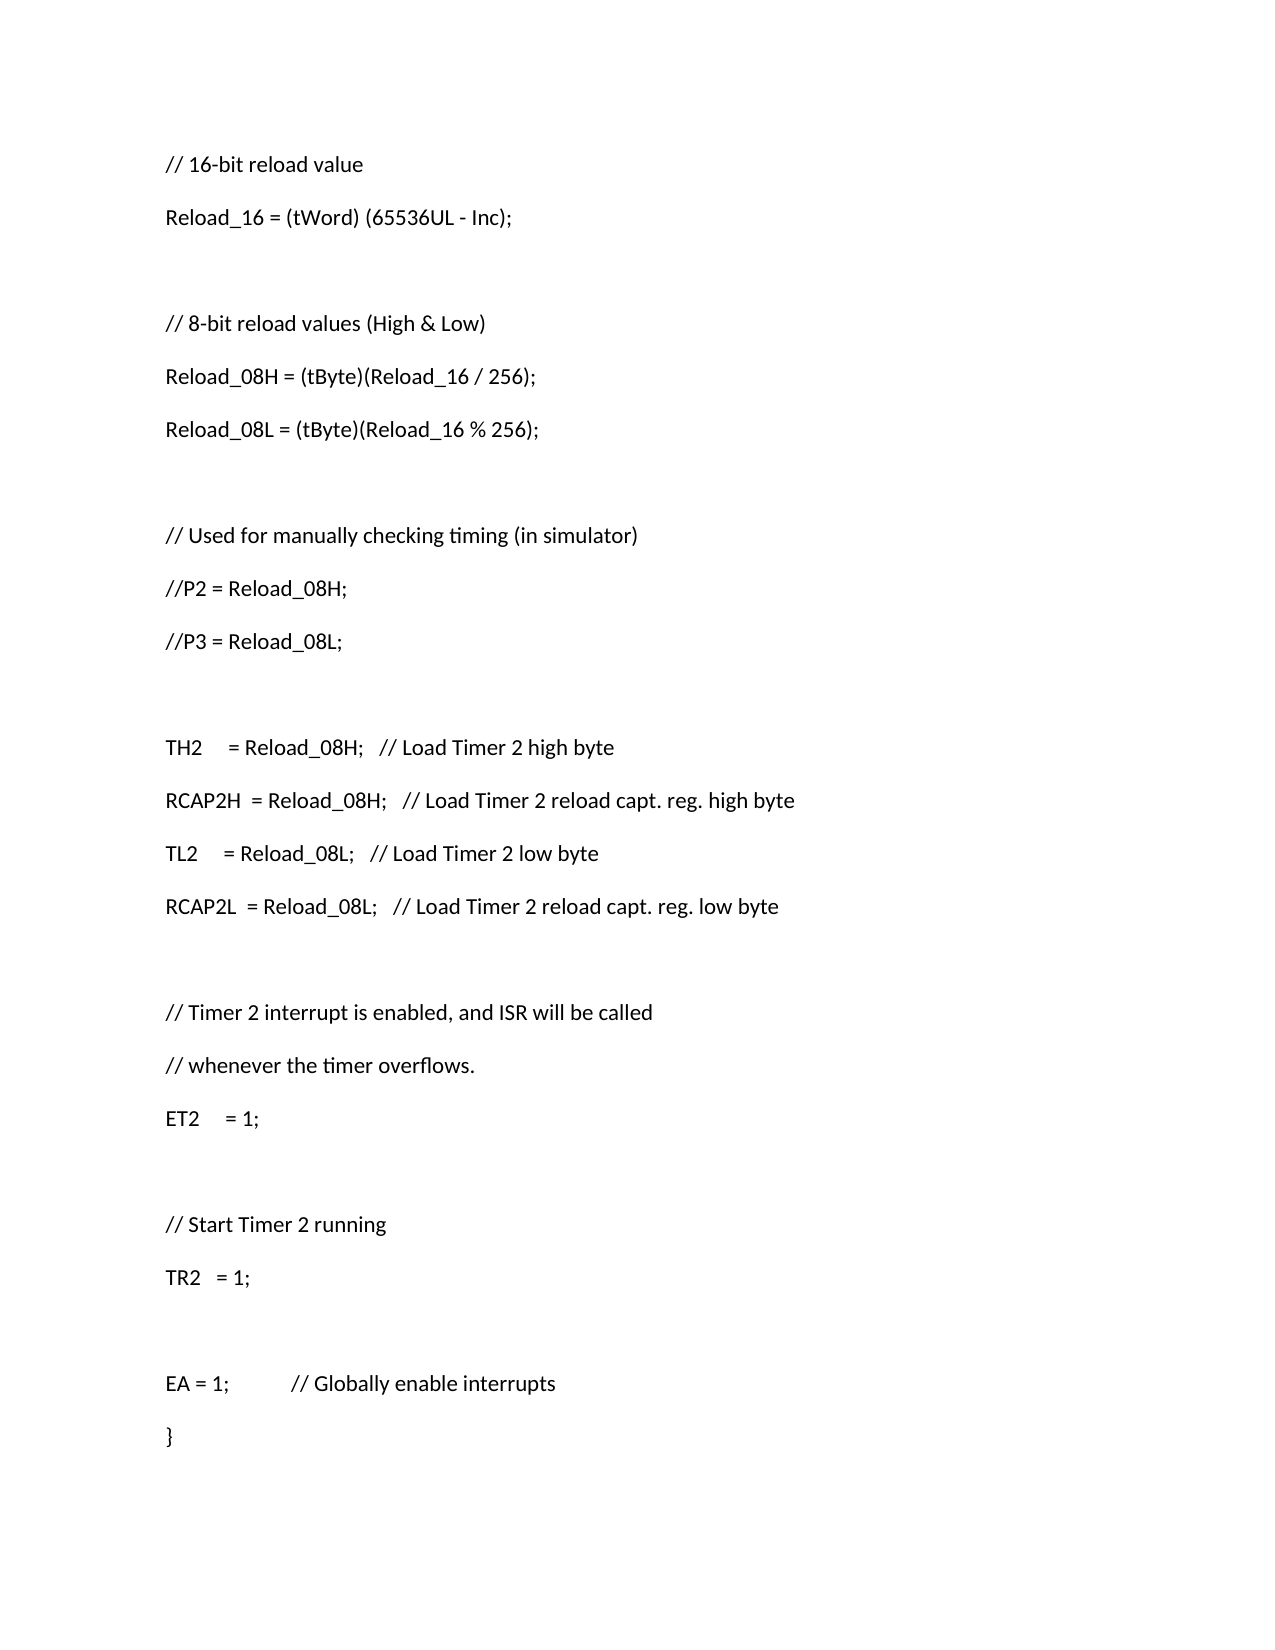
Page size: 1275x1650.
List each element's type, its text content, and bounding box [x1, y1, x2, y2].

text TH2 = Reload_08H; // Load Timer 2 high byte [150, 733, 1125, 761]
text // whenever the timer overflows. [150, 1051, 1125, 1079]
text Reload_08L = (tByte)(Reload_16 % 256); [150, 415, 1125, 443]
text // Used for manually checking timing (in simulator) [150, 521, 1125, 549]
text RCAP2H = Reload_08H; // Load Timer 2 reload capt. reg. high byte [150, 786, 1125, 814]
text TR2 = 1; [150, 1263, 1125, 1291]
text // Start Timer 2 running [150, 1210, 1125, 1238]
text ET2 = 1; [150, 1104, 1125, 1132]
text Reload_08H = (tByte)(Reload_16 / 256); [150, 362, 1125, 390]
text Reload_16 = (tWord) (65536UL - Inc); [150, 203, 1125, 231]
text RCAP2L = Reload_08L; // Load Timer 2 reload capt. reg. low byte [150, 892, 1125, 920]
text // 16-bit reload value [150, 150, 1125, 178]
text // 8-bit reload values (High & Low) [150, 309, 1125, 337]
text EA = 1; // Globally enable interrupts [150, 1369, 1125, 1397]
text // Timer 2 interrupt is enabled, and ISR will be called [150, 998, 1125, 1026]
text //P3 = Reload_08L; [150, 627, 1125, 655]
text TL2 = Reload_08L; // Load Timer 2 low byte [150, 839, 1125, 867]
text //P2 = Reload_08H; [150, 574, 1125, 602]
text } [150, 1422, 1125, 1451]
